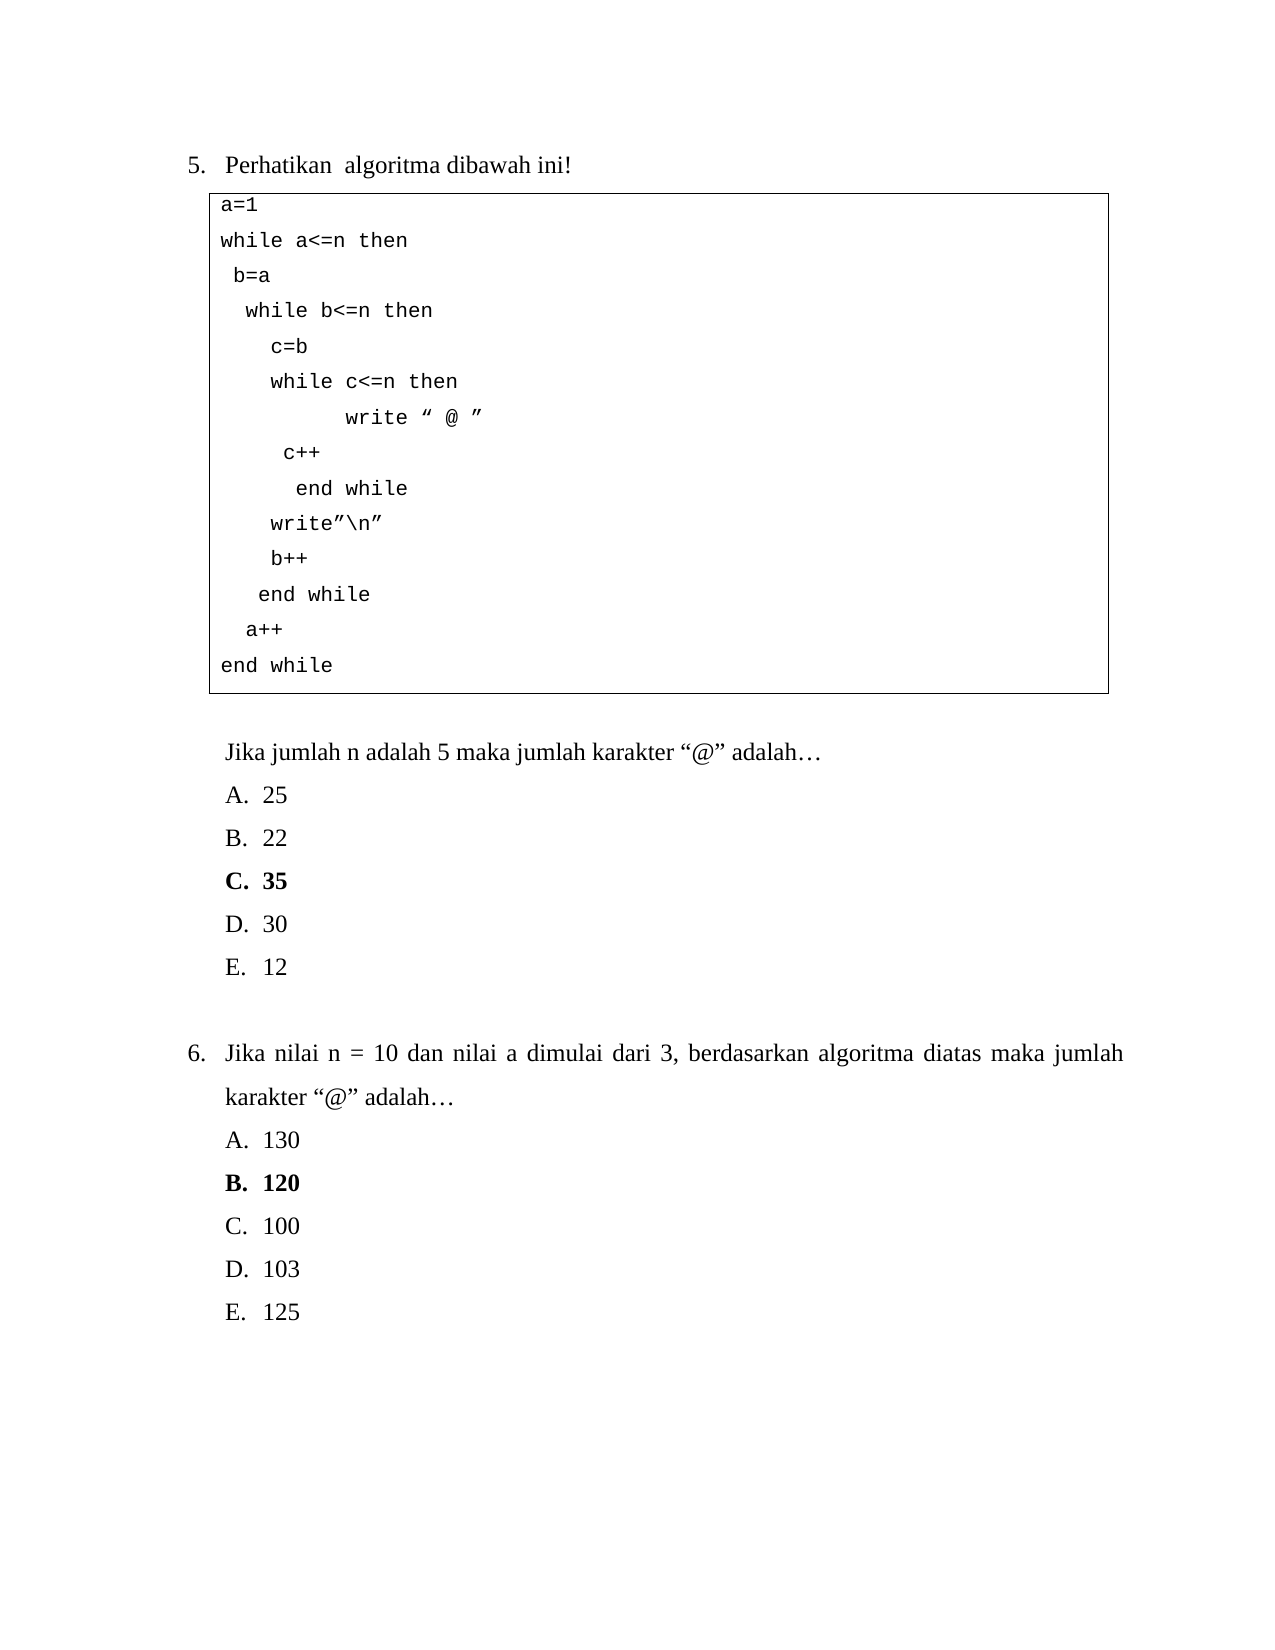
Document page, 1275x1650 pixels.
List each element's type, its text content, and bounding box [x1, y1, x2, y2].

list Jika nilai n = 10 dan nilai a dimulai dari 3, berdasarkan algoritma diatas maka jumlah karakter “@” adalah… [187, 1038, 1125, 1110]
list 30 [225, 909, 1125, 938]
table_header a=1 while a<=n then b=a while b<=n then c=b while c<=n then write “ @ ” c++ end while write”\n” b++ end while a++ end while [210, 194, 1108, 692]
list 35 [225, 866, 1125, 895]
list Perhatikan algoritma dibawah ini! [187, 150, 1125, 179]
list 103 [225, 1254, 1125, 1283]
list 130 [225, 1125, 1125, 1153]
list 22 [225, 823, 1125, 852]
list 125 [225, 1297, 1125, 1326]
list 100 [225, 1211, 1125, 1240]
list Jika jumlah n adalah 5 maka jumlah karakter “@” adalah… [225, 737, 1125, 765]
list 25 [225, 780, 1125, 808]
list 120 [225, 1168, 1125, 1197]
list 12 [225, 952, 1125, 981]
